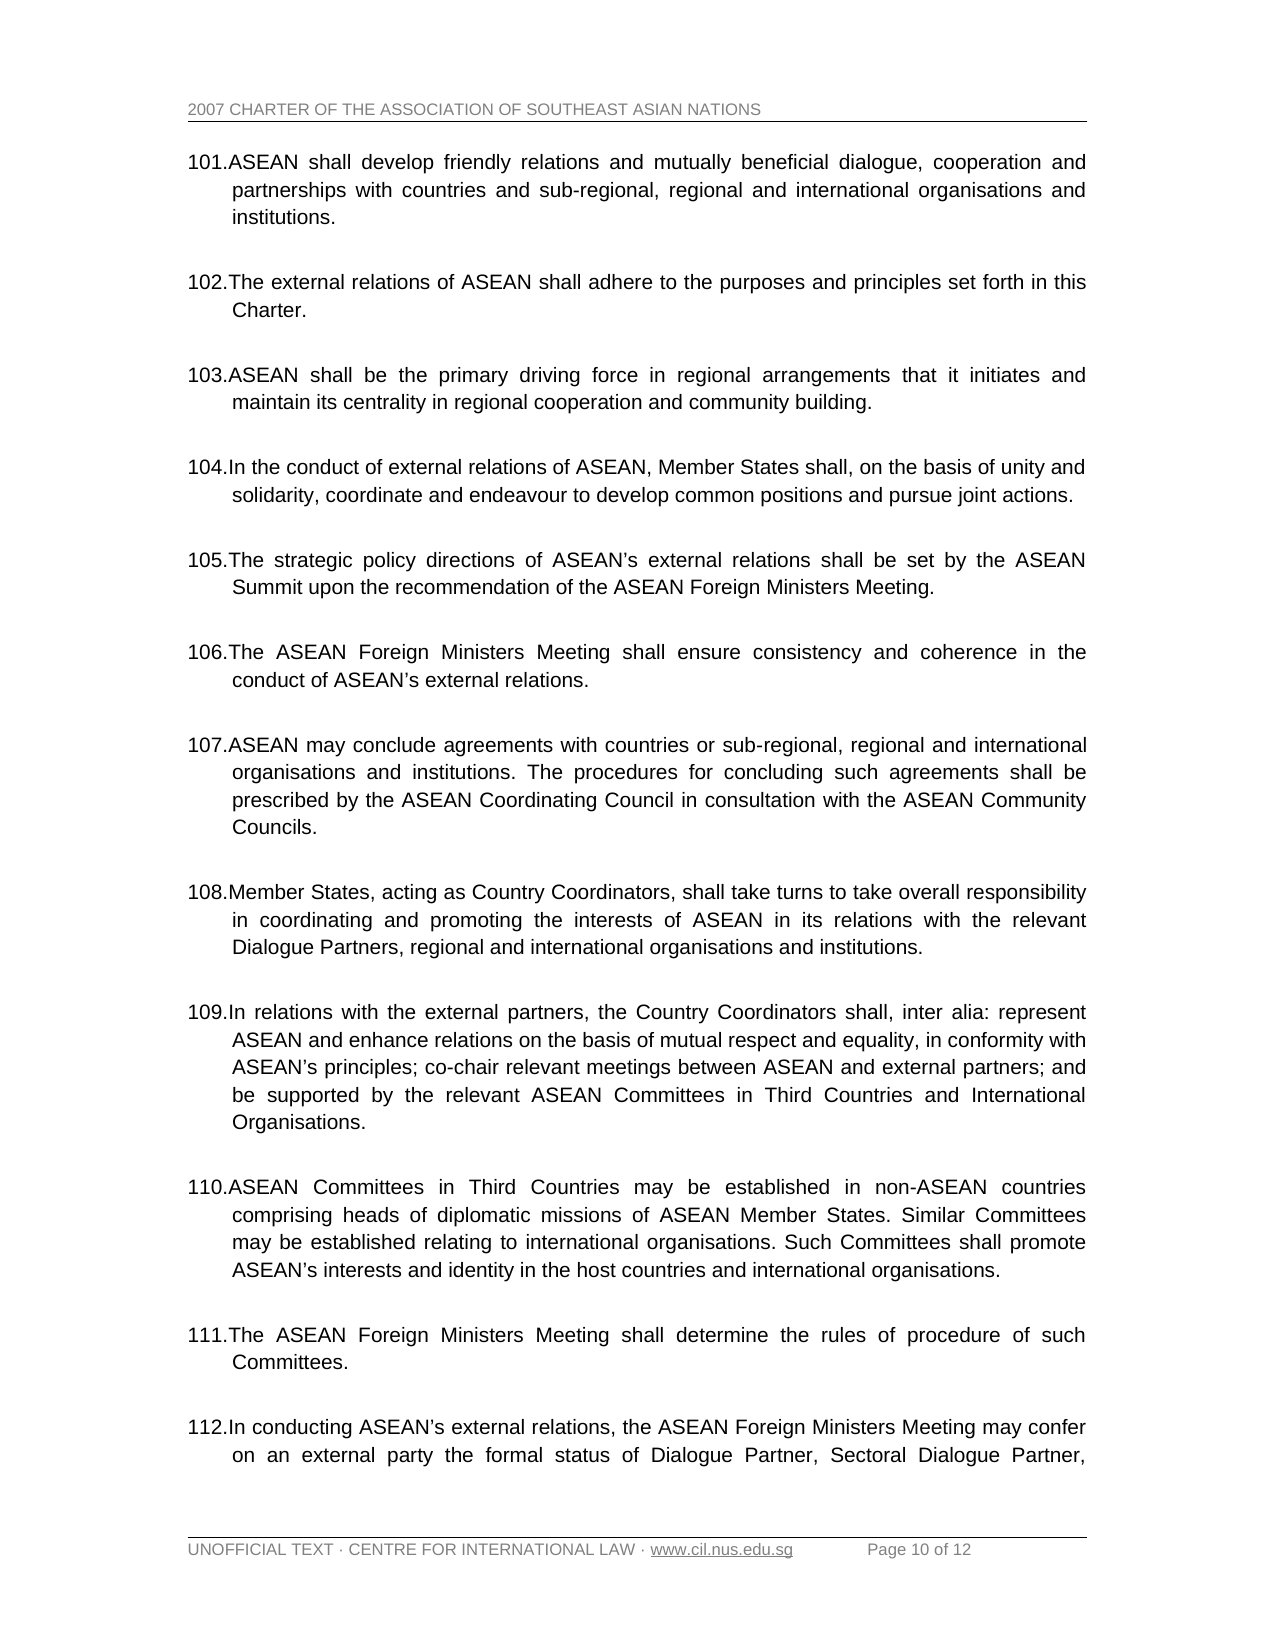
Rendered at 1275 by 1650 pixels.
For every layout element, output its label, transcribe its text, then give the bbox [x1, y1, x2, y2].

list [187, 1415, 1087, 1466]
list 107.ASEAN may conclude agreements with countries or sub-regional, regional and international organisations and institutions. The procedures for concluding such agreements shall be prescribed by the ASEAN Coordinating Council in consultation with the ASEAN Community Councils. [187, 732, 1087, 839]
list 105.The strategic policy directions of ASEAN’s external relations shall be set by the ASEAN Summit upon the recommendation of the ASEAN Foreign Ministers Meeting. [187, 547, 1087, 599]
list 111.The ASEAN Foreign Ministers Meeting shall determine the rules of procedure of such Committees. [187, 1322, 1087, 1374]
list 109.In relations with the external partners, the Country Coordinators shall, inter alia: represent ASEAN and enhance relations on the basis of mutual respect and equality, in conformity with ASEAN’s principles; co-chair relevant meetings between ASEAN and external partners; and be supported by the relevant ASEAN Committees in Third Countries and International Organisations. [187, 1000, 1087, 1134]
list 106.The ASEAN Foreign Ministers Meeting shall ensure consistency and coherence in the conduct of ASEAN’s external relations. [187, 640, 1087, 691]
list 110.ASEAN Committees in Third Countries may be established in non-ASEAN countries comprising heads of diplomatic missions of ASEAN Member States. Similar Committees may be established relating to international organisations. Such Committees shall promote ASEAN’s interests and identity in the host countries and international organisations. [187, 1175, 1087, 1281]
list 104.In the conduct of external relations of ASEAN, Member States shall, on the basis of unity and solidarity, coordinate and endeavour to develop common positions and pursue joint actions. [187, 455, 1087, 506]
list 108.Member States, acting as Country Coordinators, shall take turns to take overall responsibility in coordinating and promoting the interests of ASEAN in its relations with the relevant Dialogue Partners, regional and international organisations and institutions. [187, 880, 1087, 959]
list 103.ASEAN shall be the primary driving force in regional arrangements that it initiates and maintain its centrality in regional cooperation and community building. [187, 362, 1087, 414]
list 102.The external relations of ASEAN shall adhere to the purposes and principles set forth in this Charter. [187, 270, 1087, 321]
list 101.ASEAN shall develop friendly relations and mutually beneficial dialogue, cooperation and partnerships with countries and sub-regional, regional and international organisations and institutions. [187, 150, 1087, 229]
